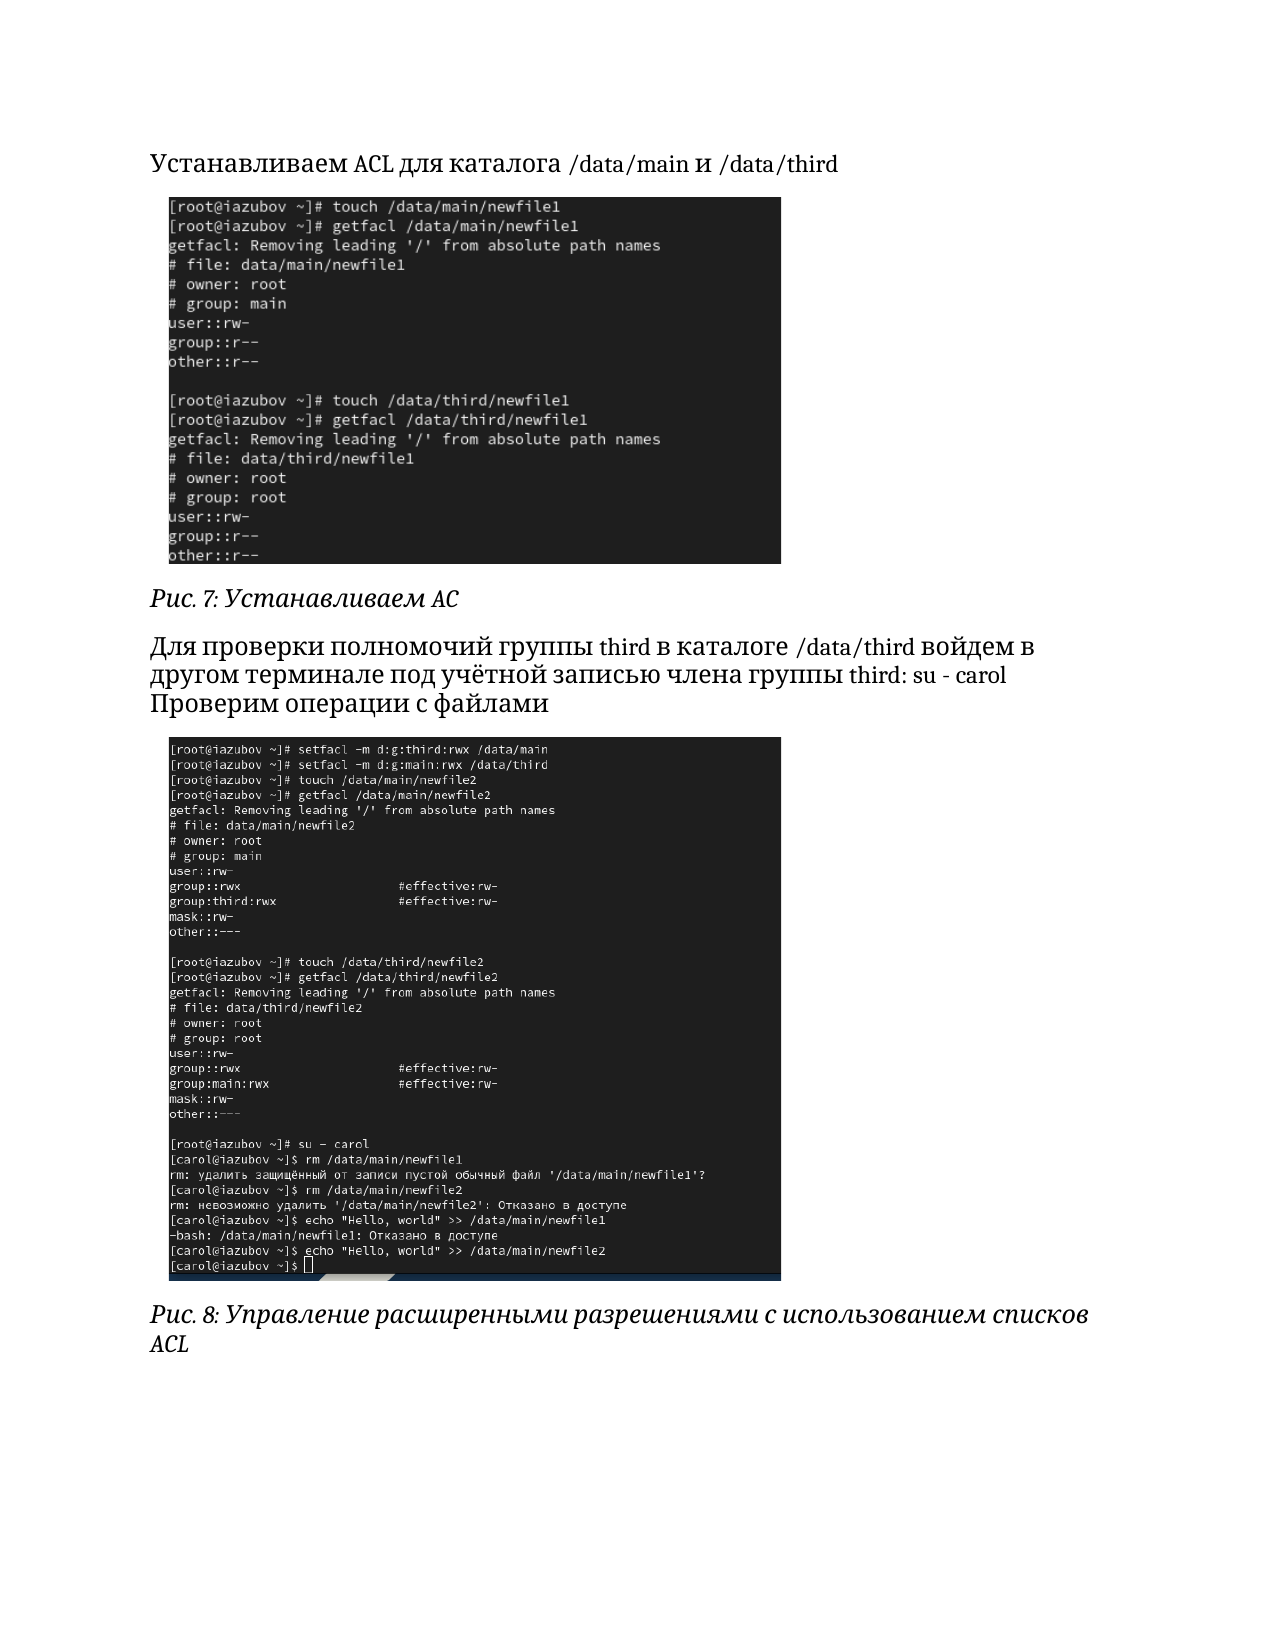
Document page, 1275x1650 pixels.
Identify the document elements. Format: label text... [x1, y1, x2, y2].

text Рис. 7: Устанавливаем AC [150, 585, 1125, 614]
text Для проверки полномочий группы third в каталоге /data/third войдем в другом терминале под учётной записью члена группы third: su - carol Проверим операции с файлами [150, 632, 1125, 719]
picture [168, 197, 782, 564]
picture [168, 737, 782, 1281]
text Устанавливаем ACL для каталога /data/main и /data/third [150, 150, 1125, 179]
text Рис. 8: Управление расширенными разрешениями с использованием списков ACL [150, 1301, 1125, 1359]
